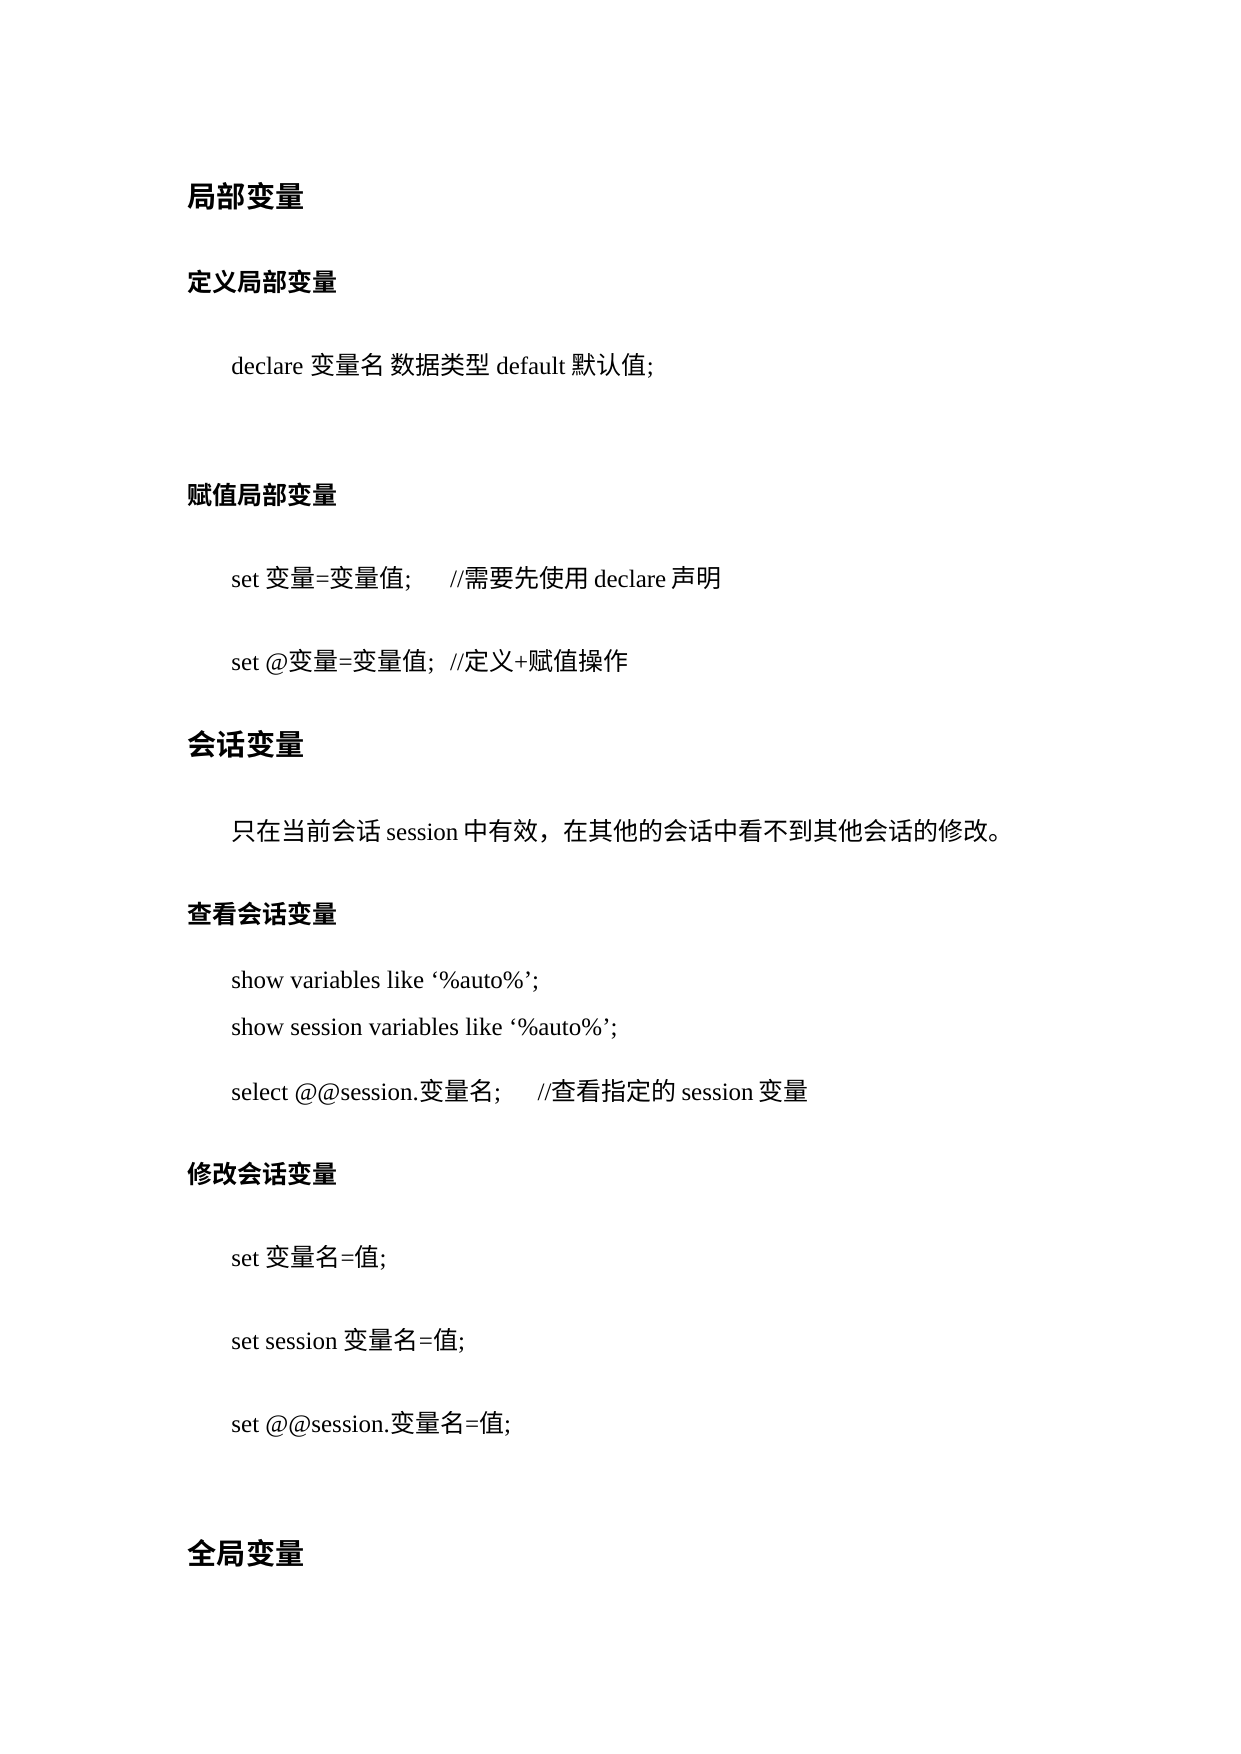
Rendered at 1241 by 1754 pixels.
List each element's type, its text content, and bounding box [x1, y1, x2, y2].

text show variables like ‘%auto%’; [187, 963, 1053, 996]
text select @@session.变量名; //查看指定的session变量 [187, 1057, 1053, 1122]
subtitle 局部变量 [187, 162, 1053, 227]
text set @变量=变量值; //定义+赋值操作 [187, 627, 1053, 692]
text set session 变量名=值; [187, 1306, 1053, 1371]
subtitle 会话变量 [187, 711, 1053, 776]
subtitle 赋值局部变量 [187, 461, 1053, 526]
text 只在当前会话session中有效，在其他的会话中看不到其他会话的修改。 [187, 797, 1053, 862]
subtitle 查看会话变量 [187, 880, 1053, 945]
text set 变量名=值; [187, 1223, 1053, 1288]
text show session variables like ‘%auto%’; [187, 1010, 1053, 1042]
subtitle 修改会话变量 [187, 1140, 1053, 1205]
subtitle 全局变量 [187, 1519, 1053, 1584]
text set @@session.变量名=值; [187, 1389, 1053, 1454]
text declare 变量名 数据类型 default 默认值; [187, 331, 1053, 396]
text set 变量=变量值; //需要先使用declare声明 [187, 544, 1053, 609]
subtitle 定义局部变量 [187, 248, 1053, 313]
